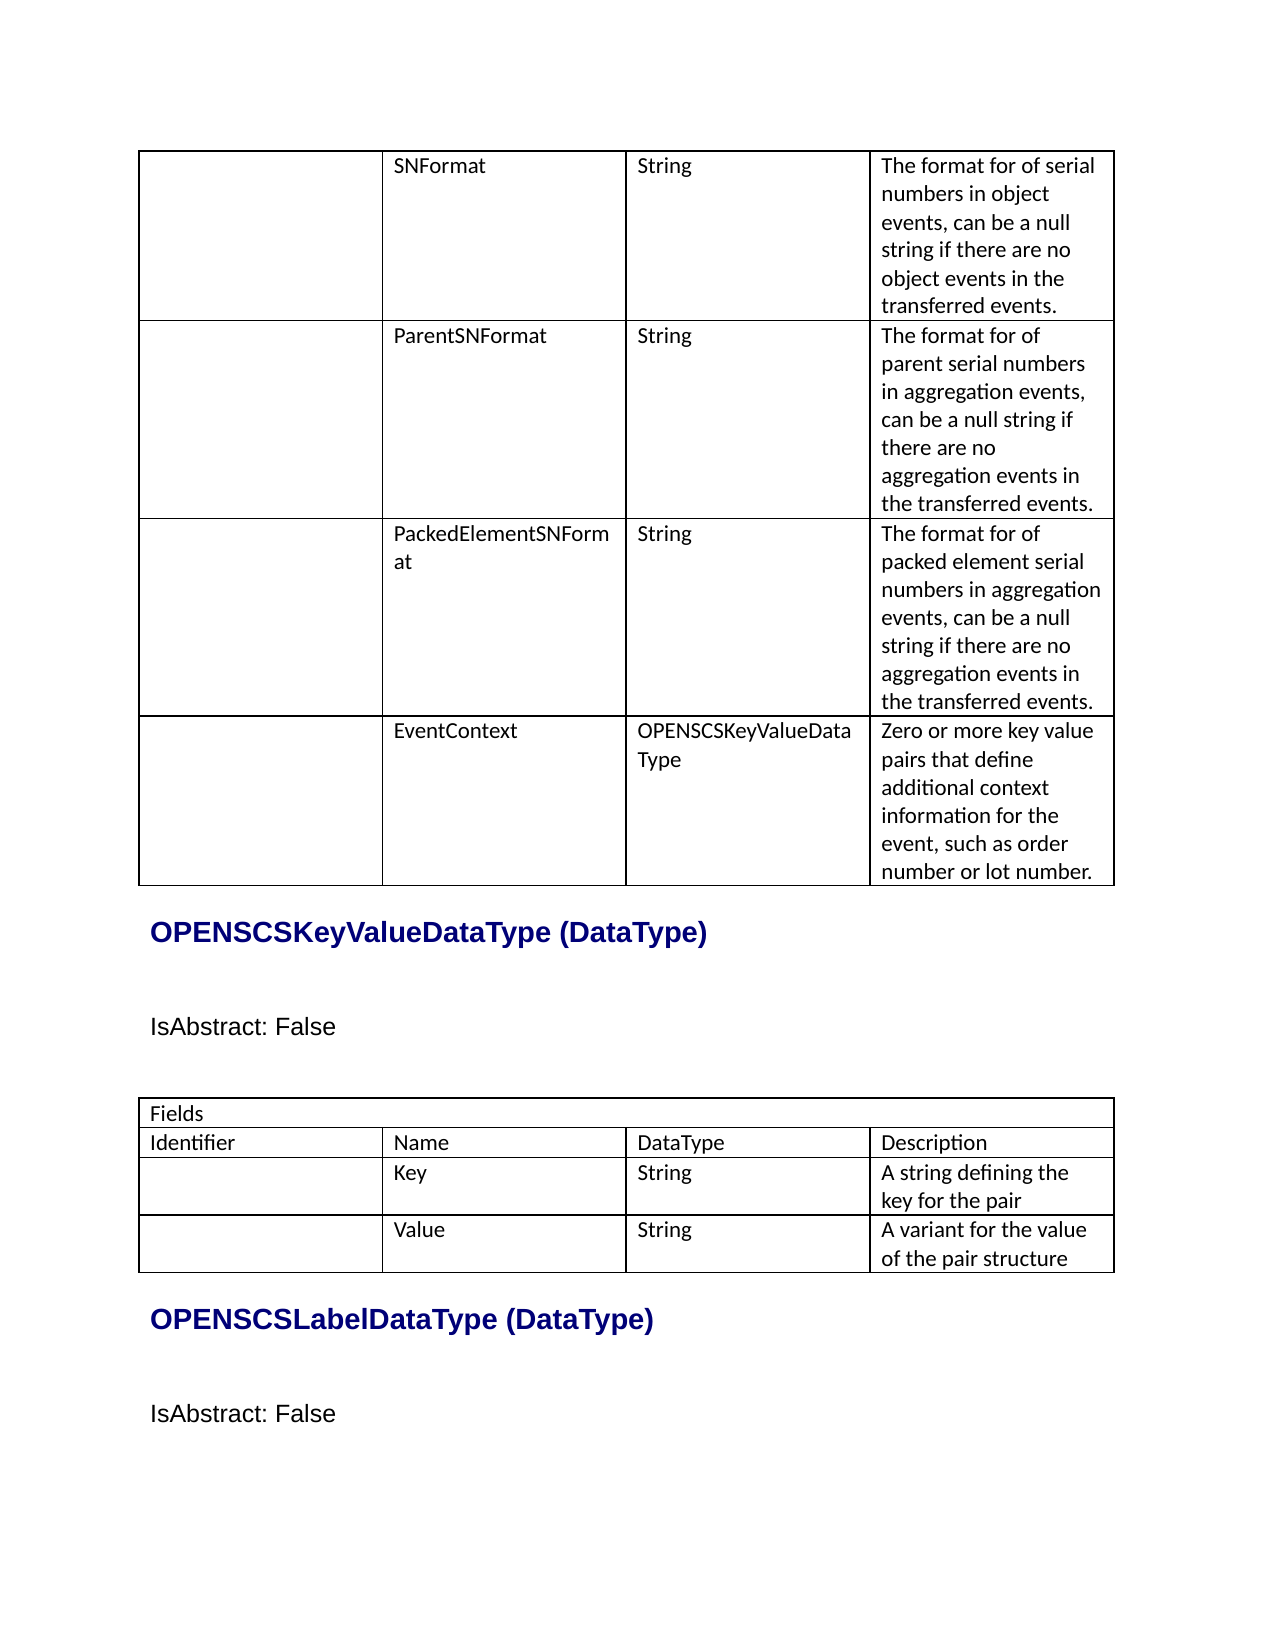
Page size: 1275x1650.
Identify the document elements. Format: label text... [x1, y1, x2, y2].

table_cell The format for of serial numbers in object events, can be a null string if there are no object events in the transferred events. [871, 152, 1113, 320]
text IsAbstract: False [150, 1012, 1125, 1041]
table_cell [140, 1216, 382, 1272]
text OPENSCSKeyValueDataType (DataType) [150, 916, 1125, 949]
table_cell String [627, 152, 869, 320]
table_cell String [627, 1158, 869, 1214]
text OPENSCSLabelDataType (DataType) [150, 1302, 1125, 1336]
table_cell [140, 519, 382, 715]
table_cell A variant for the value of the pair structure [871, 1216, 1113, 1272]
table_cell ParentSNFormat [383, 321, 625, 517]
table_cell [140, 717, 382, 885]
table_cell Name [383, 1128, 625, 1156]
table_cell SNFormat [383, 152, 625, 320]
table_cell [140, 1158, 382, 1214]
table_header Fields [140, 1099, 1113, 1127]
text IsAbstract: False [150, 1399, 1125, 1427]
table_cell The format for of parent serial numbers in aggregation events, can be a null string if there are no aggregation events in the transferred events. [871, 321, 1113, 517]
table_cell OPENSCSKeyValueDataType [627, 717, 869, 885]
table_cell Zero or more key value pairs that define additional context information for the event, such as order number or lot number. [871, 717, 1113, 885]
table_cell String [627, 1216, 869, 1272]
table_cell Key [383, 1158, 625, 1214]
table_cell Description [871, 1128, 1113, 1156]
table_cell The format for of packed element serial numbers in aggregation events, can be a null string if there are no aggregation events in the transferred events. [871, 519, 1113, 715]
table_cell Identifier [140, 1128, 382, 1156]
table_cell DataType [627, 1128, 869, 1156]
table_cell A string defining the key for the pair [871, 1158, 1113, 1214]
table_cell String [627, 519, 869, 715]
table_cell Value [383, 1216, 625, 1272]
table_cell PackedElementSNFormat [383, 519, 625, 715]
table_cell EventContext [383, 717, 625, 885]
table_cell String [627, 321, 869, 517]
table_cell [140, 152, 382, 320]
table_cell [140, 321, 382, 517]
